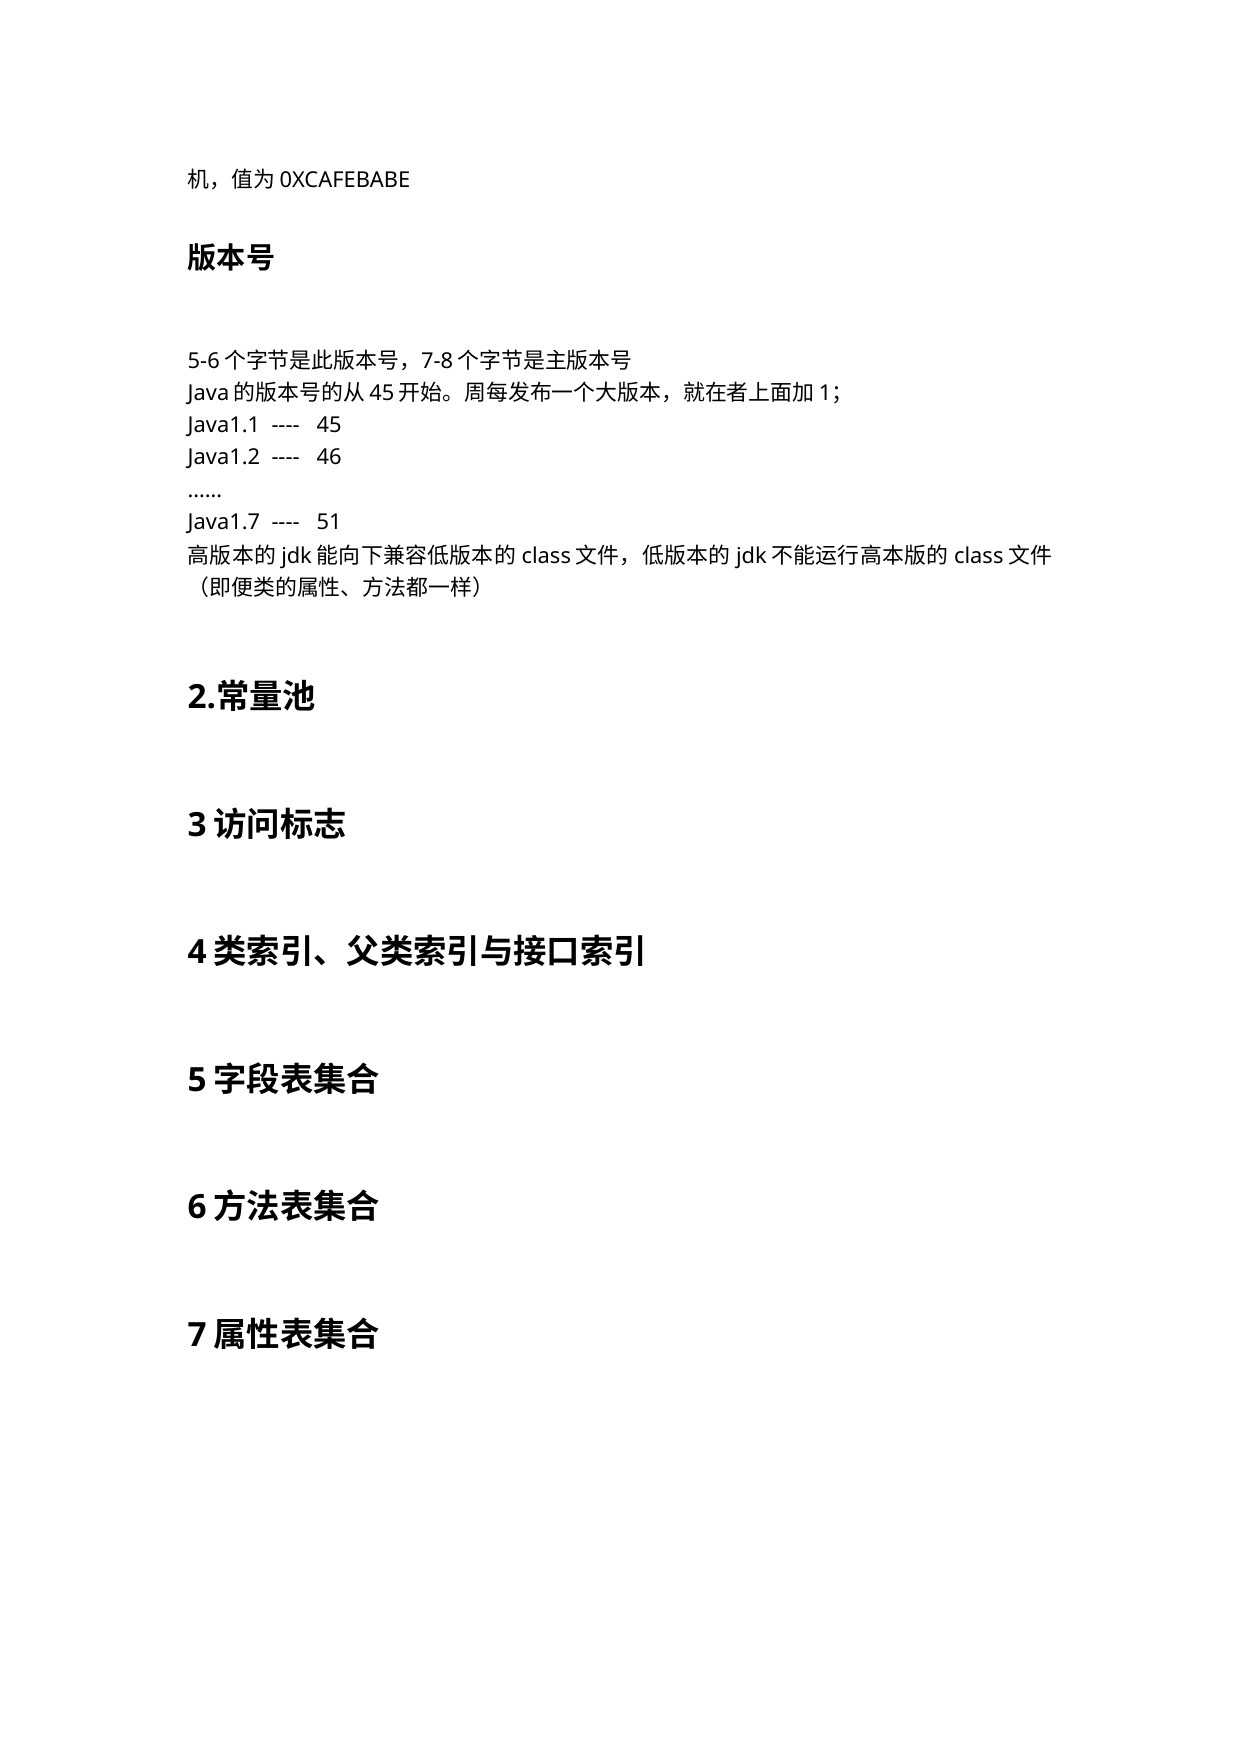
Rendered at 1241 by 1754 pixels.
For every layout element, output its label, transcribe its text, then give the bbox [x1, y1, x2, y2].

subtitle 3访问标志 [187, 789, 1053, 854]
text Java1.2 ---- 46 [187, 440, 1053, 472]
text Java的版本号的从45开始。周每发布一个大版本，就在者上面加1； [187, 375, 1053, 407]
text Java1.1 ---- 45 [187, 407, 1053, 440]
subtitle 6方法表集合 [187, 1172, 1053, 1237]
text 高版本的jdk能向下兼容低版本的class文件，低版本的jdk不能运行高本版的class文件（即便类的属性、方法都一样） [187, 537, 1053, 602]
subtitle 5字段表集合 [187, 1044, 1053, 1109]
subtitle 版本号 [187, 224, 1053, 289]
text Class文件头4个字节，表示魔法数，虚拟机检查它，判断该文件是否能够被加载到虚拟机，值为0XCAFEBABE [187, 162, 1053, 194]
subtitle 7属性表集合 [187, 1299, 1053, 1364]
text …… [187, 472, 1053, 505]
text Java1.7 ---- 51 [187, 505, 1053, 537]
subtitle 4类索引、父类索引与接口索引 [187, 917, 1053, 982]
text 5-6个字节是此版本号，7-8个字节是主版本号 [187, 342, 1053, 375]
subtitle 2.常量池 [187, 662, 1053, 727]
